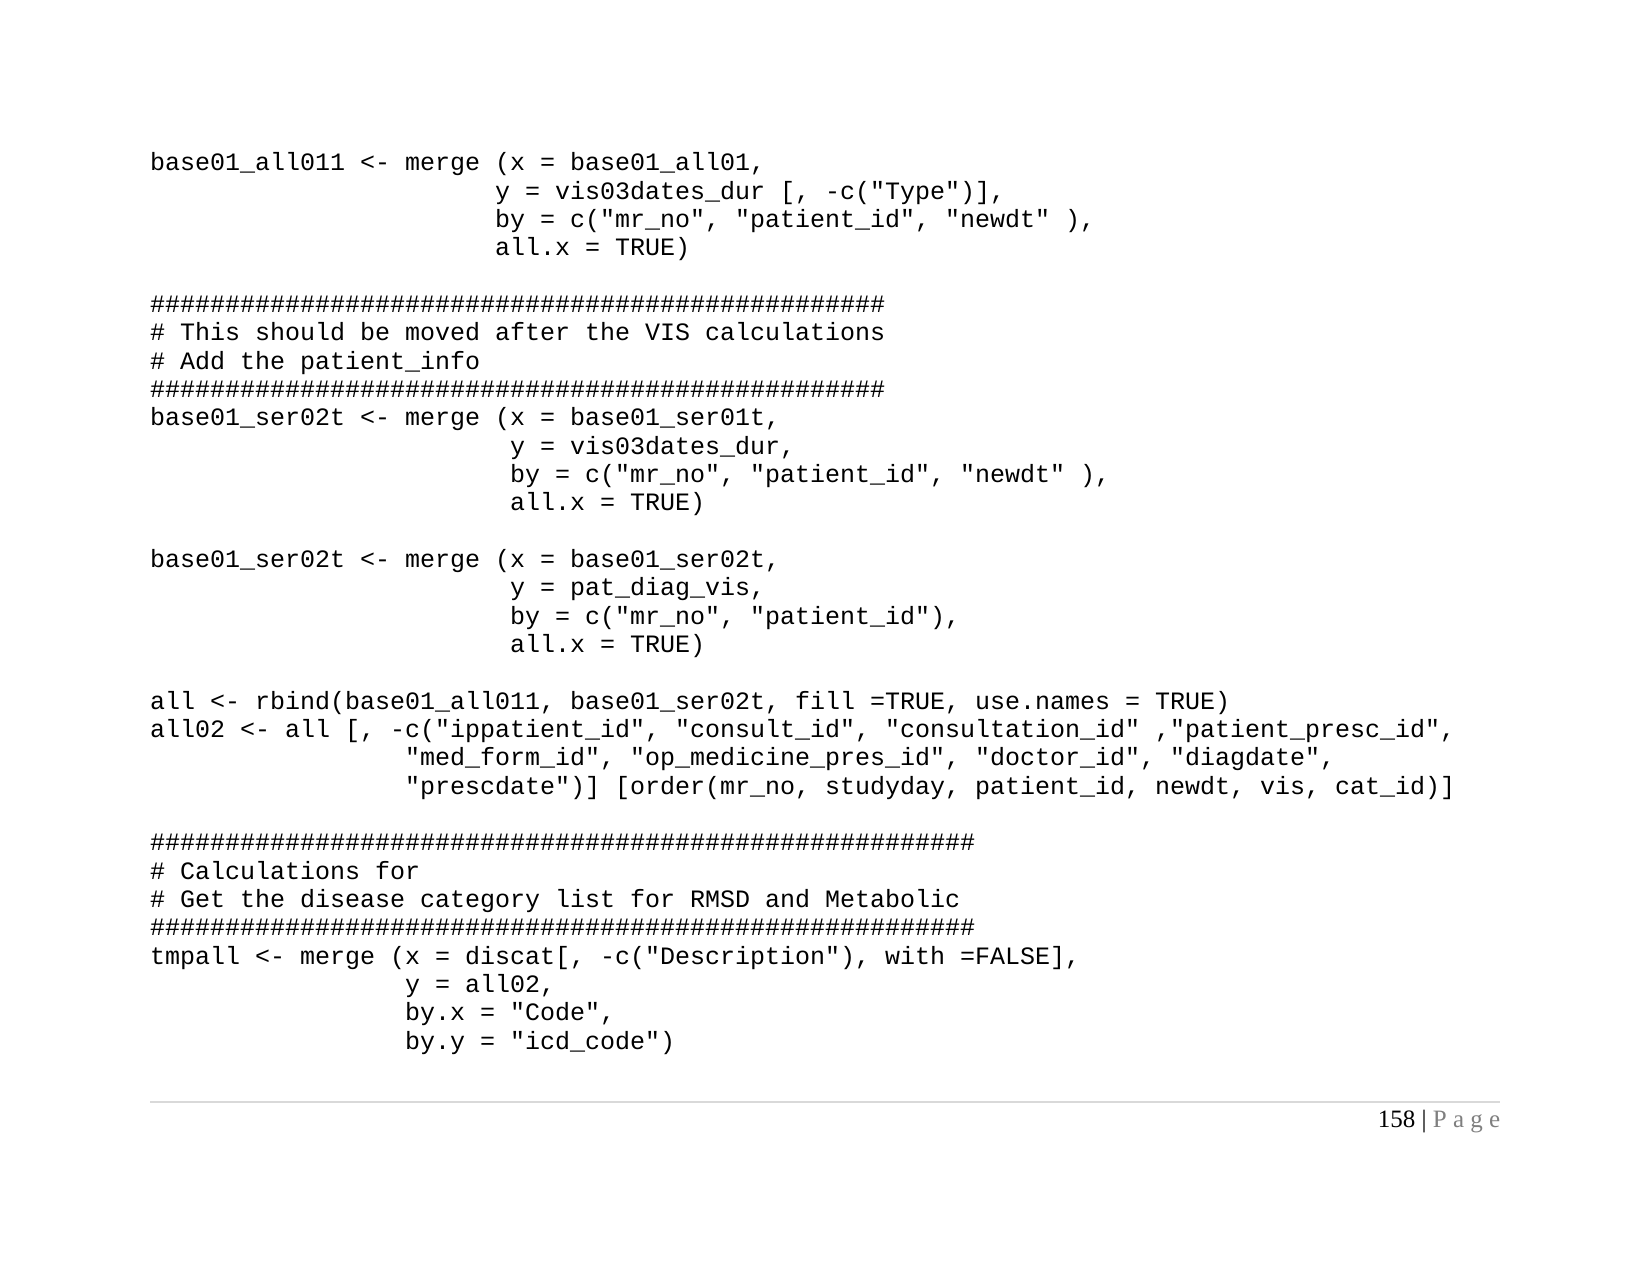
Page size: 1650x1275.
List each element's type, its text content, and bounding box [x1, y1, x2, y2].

text tmpall <- merge (x = discat[, -c("Description"), with =FALSE], [150, 943, 1500, 972]
text # Calculations for [150, 858, 1500, 887]
text all.x = TRUE) [150, 632, 1500, 660]
text all.x = TRUE) [150, 235, 1500, 263]
text "med_form_id", "op_medicine_pres_id", "doctor_id", "diagdate", [150, 745, 1500, 773]
text # Get the disease category list for RMSD and Metabolic [150, 887, 1500, 915]
text y = vis03dates_dur [, -c("Type")], [150, 178, 1500, 207]
text by = c("mr_no", "patient_id", "newdt" ), [150, 462, 1500, 490]
text y = vis03dates_dur, [150, 433, 1500, 462]
text base01_ser02t <- merge (x = base01_ser01t, [150, 405, 1500, 433]
text # Add the patient_info [150, 348, 1500, 377]
text # This should be moved after the VIS calculations [150, 320, 1500, 348]
text all.x = TRUE) [150, 490, 1500, 518]
text by = c("mr_no", "patient_id", "newdt" ), [150, 207, 1500, 235]
text base01_ser02t <- merge (x = base01_ser02t, [150, 547, 1500, 575]
text ################################################# [150, 292, 1500, 320]
text all <- rbind(base01_all011, base01_ser02t, fill =TRUE, use.names = TRUE) [150, 688, 1500, 717]
text y = all02, [150, 972, 1500, 1000]
text all02 <- all [, -c("ippatient_id", "consult_id", "consultation_id" ,"patient_presc_id", [150, 717, 1500, 745]
text y = pat_diag_vis, [150, 575, 1500, 603]
text ################################################# [150, 377, 1500, 405]
text "prescdate")] [order(mr_no, studyday, patient_id, newdt, vis, cat_id)] [150, 773, 1500, 802]
text ####################################################### [150, 830, 1500, 858]
text by.x = "Code", [150, 1000, 1500, 1028]
text by = c("mr_no", "patient_id"), [150, 603, 1500, 632]
text by.y = "icd_code") [150, 1028, 1500, 1057]
text ####################################################### [150, 915, 1500, 943]
text base01_all011 <- merge (x = base01_all01, [150, 150, 1500, 178]
